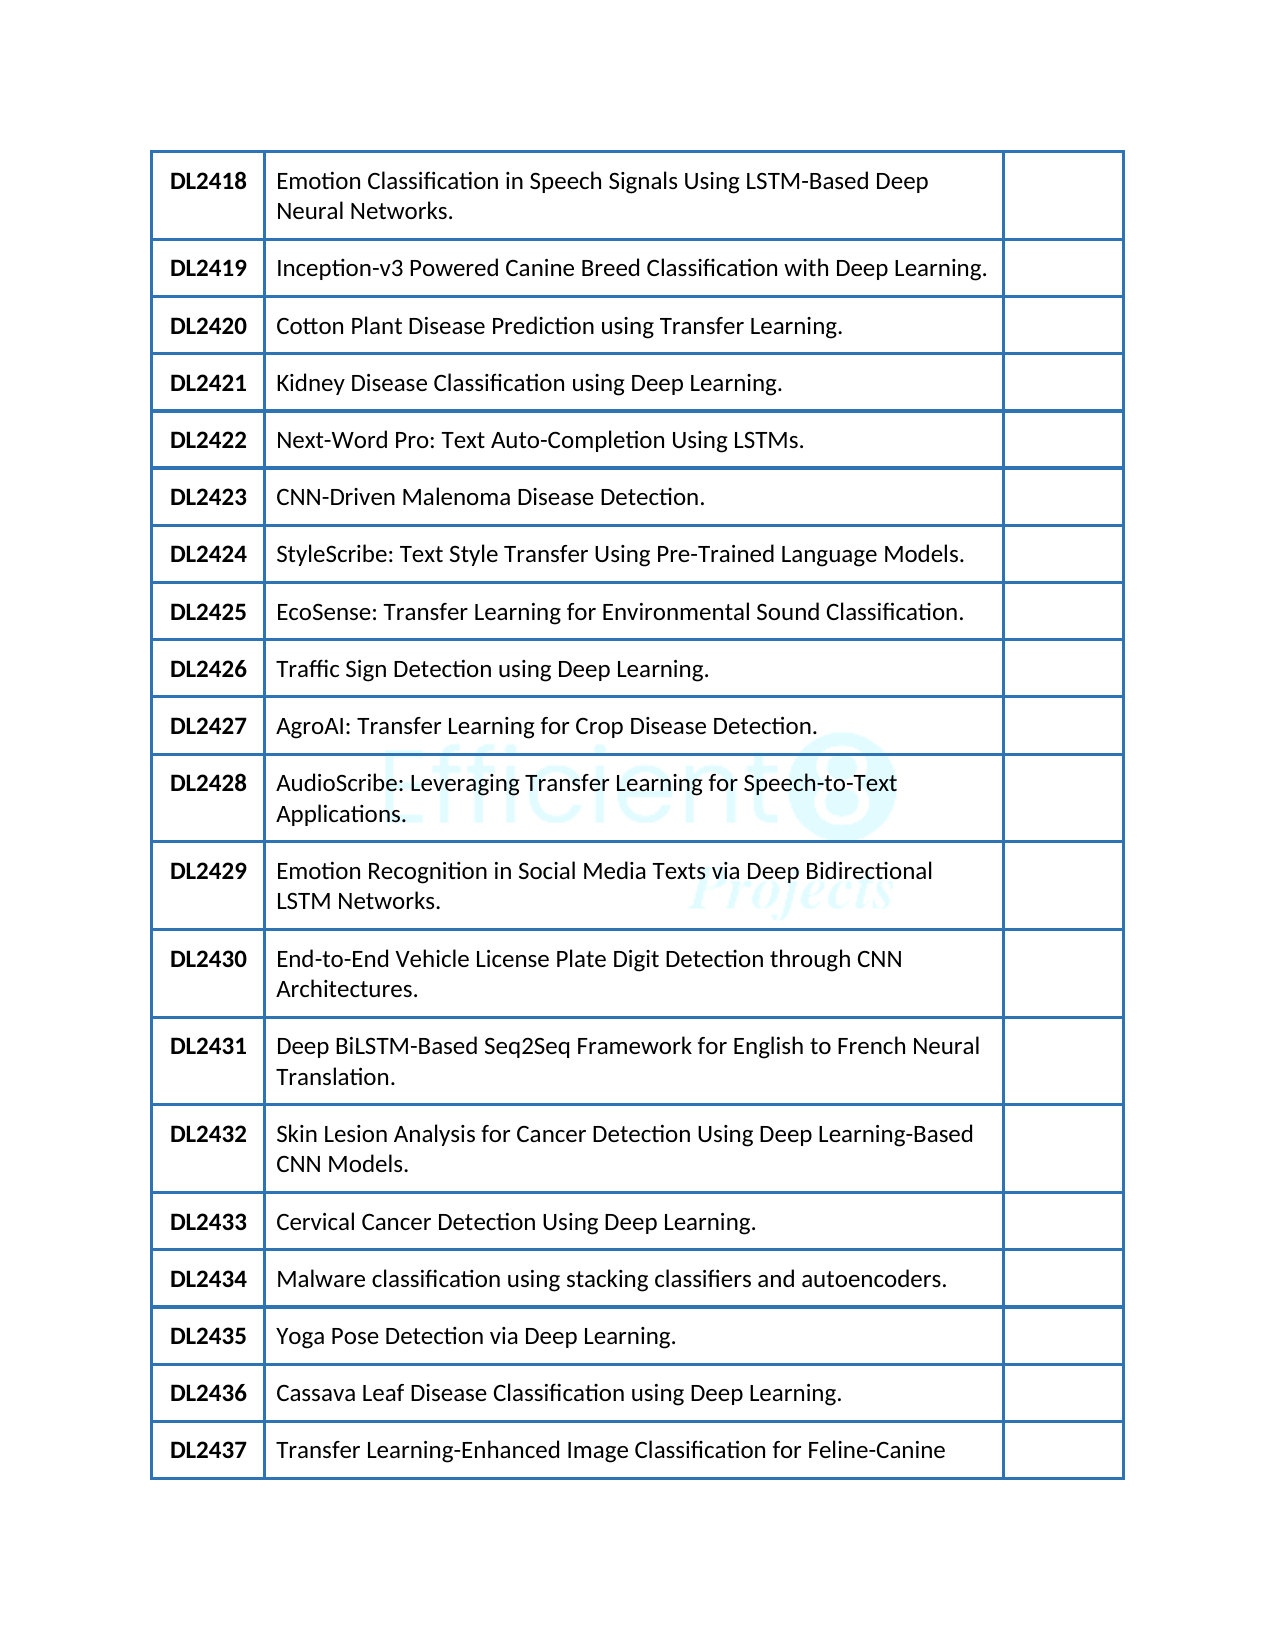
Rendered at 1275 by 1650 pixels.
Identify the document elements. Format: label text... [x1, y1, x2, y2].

table_cell [1005, 698, 1122, 752]
table_cell DL2425 [153, 584, 263, 638]
table_cell Cassava Leaf Disease Classification using Deep Learning. [266, 1366, 1002, 1420]
table_cell [1005, 641, 1122, 695]
table_cell Inception-v3 Powered Canine Breed Classification with Deep Learning. [266, 241, 1002, 295]
table_cell AudioScribe: Leveraging Transfer Learning for Speech-to-Text Applications. [266, 756, 1002, 840]
table_cell Kidney Disease Classification using Deep Learning. [266, 355, 1002, 409]
table_cell Emotion Classification in Speech Signals Using LSTM-Based Deep Neural Networks. [266, 153, 1002, 238]
table_cell [1005, 1423, 1122, 1477]
table_cell DL2418 [153, 153, 263, 238]
table_cell DL2421 [153, 355, 263, 409]
table_cell StyleScribe: Text Style Transfer Using Pre-Trained Language Models. [266, 527, 1002, 581]
table_cell Skin Lesion Analysis for Cancer Detection Using Deep Learning-Based CNN Models. [266, 1106, 1002, 1191]
table_cell DL2427 [153, 698, 263, 752]
table_cell DL2431 [153, 1019, 263, 1103]
table_cell DL2428 [153, 756, 263, 840]
table_cell [1005, 1251, 1122, 1305]
table_cell DL2419 [153, 241, 263, 295]
table_cell [1005, 1366, 1122, 1420]
table_cell DL2422 [153, 413, 263, 466]
table_cell Traffic Sign Detection using Deep Learning. [266, 641, 1002, 695]
table_cell [1005, 527, 1122, 581]
table_cell Cervical Cancer Detection Using Deep Learning. [266, 1194, 1002, 1248]
table_cell [1005, 1309, 1122, 1362]
table_cell DL2435 [153, 1309, 263, 1362]
table_cell End-to-End Vehicle License Plate Digit Detection through CNN Architectures. [266, 931, 1002, 1016]
table_cell DL2436 [153, 1366, 263, 1420]
table_cell [1005, 1194, 1122, 1248]
table_cell [1005, 413, 1122, 466]
table_cell DL2437 [153, 1423, 263, 1477]
table_cell DL2426 [153, 641, 263, 695]
table_cell AgroAI: Transfer Learning for Crop Disease Detection. [266, 698, 1002, 752]
table_cell Deep BiLSTM-Based Seq2Seq Framework for English to French Neural Translation. [266, 1019, 1002, 1103]
table_cell [1005, 1019, 1122, 1103]
table_cell [1005, 584, 1122, 638]
table_cell Emotion Recognition in Social Media Texts via Deep Bidirectional LSTM Networks. [266, 843, 1002, 928]
table_cell [1005, 153, 1122, 238]
table_cell DL2430 [153, 931, 263, 1016]
table_cell DL2424 [153, 527, 263, 581]
table_cell [1005, 1106, 1122, 1191]
table_cell Yoga Pose Detection via Deep Learning. [266, 1309, 1002, 1362]
table_cell Cotton Plant Disease Prediction using Transfer Learning. [266, 298, 1002, 352]
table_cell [266, 1423, 1002, 1477]
table_cell DL2434 [153, 1251, 263, 1305]
table_cell Next-Word Pro: Text Auto-Completion Using LSTMs. [266, 413, 1002, 466]
table_cell Malware classification using stacking classifiers and autoencoders. [266, 1251, 1002, 1305]
table_cell DL2433 [153, 1194, 263, 1248]
table_cell [1005, 298, 1122, 352]
table_cell DL2429 [153, 843, 263, 928]
table_cell DL2423 [153, 470, 263, 524]
table_cell [1005, 843, 1122, 928]
table_cell EcoSense: Transfer Learning for Environmental Sound Classification. [266, 584, 1002, 638]
table_cell [1005, 931, 1122, 1016]
table_cell [1005, 355, 1122, 409]
table_cell [1005, 470, 1122, 524]
table_cell [1005, 241, 1122, 295]
table_cell [1005, 756, 1122, 840]
table_cell CNN-Driven Malenoma Disease Detection. [266, 470, 1002, 524]
table_cell DL2420 [153, 298, 263, 352]
table_cell DL2432 [153, 1106, 263, 1191]
